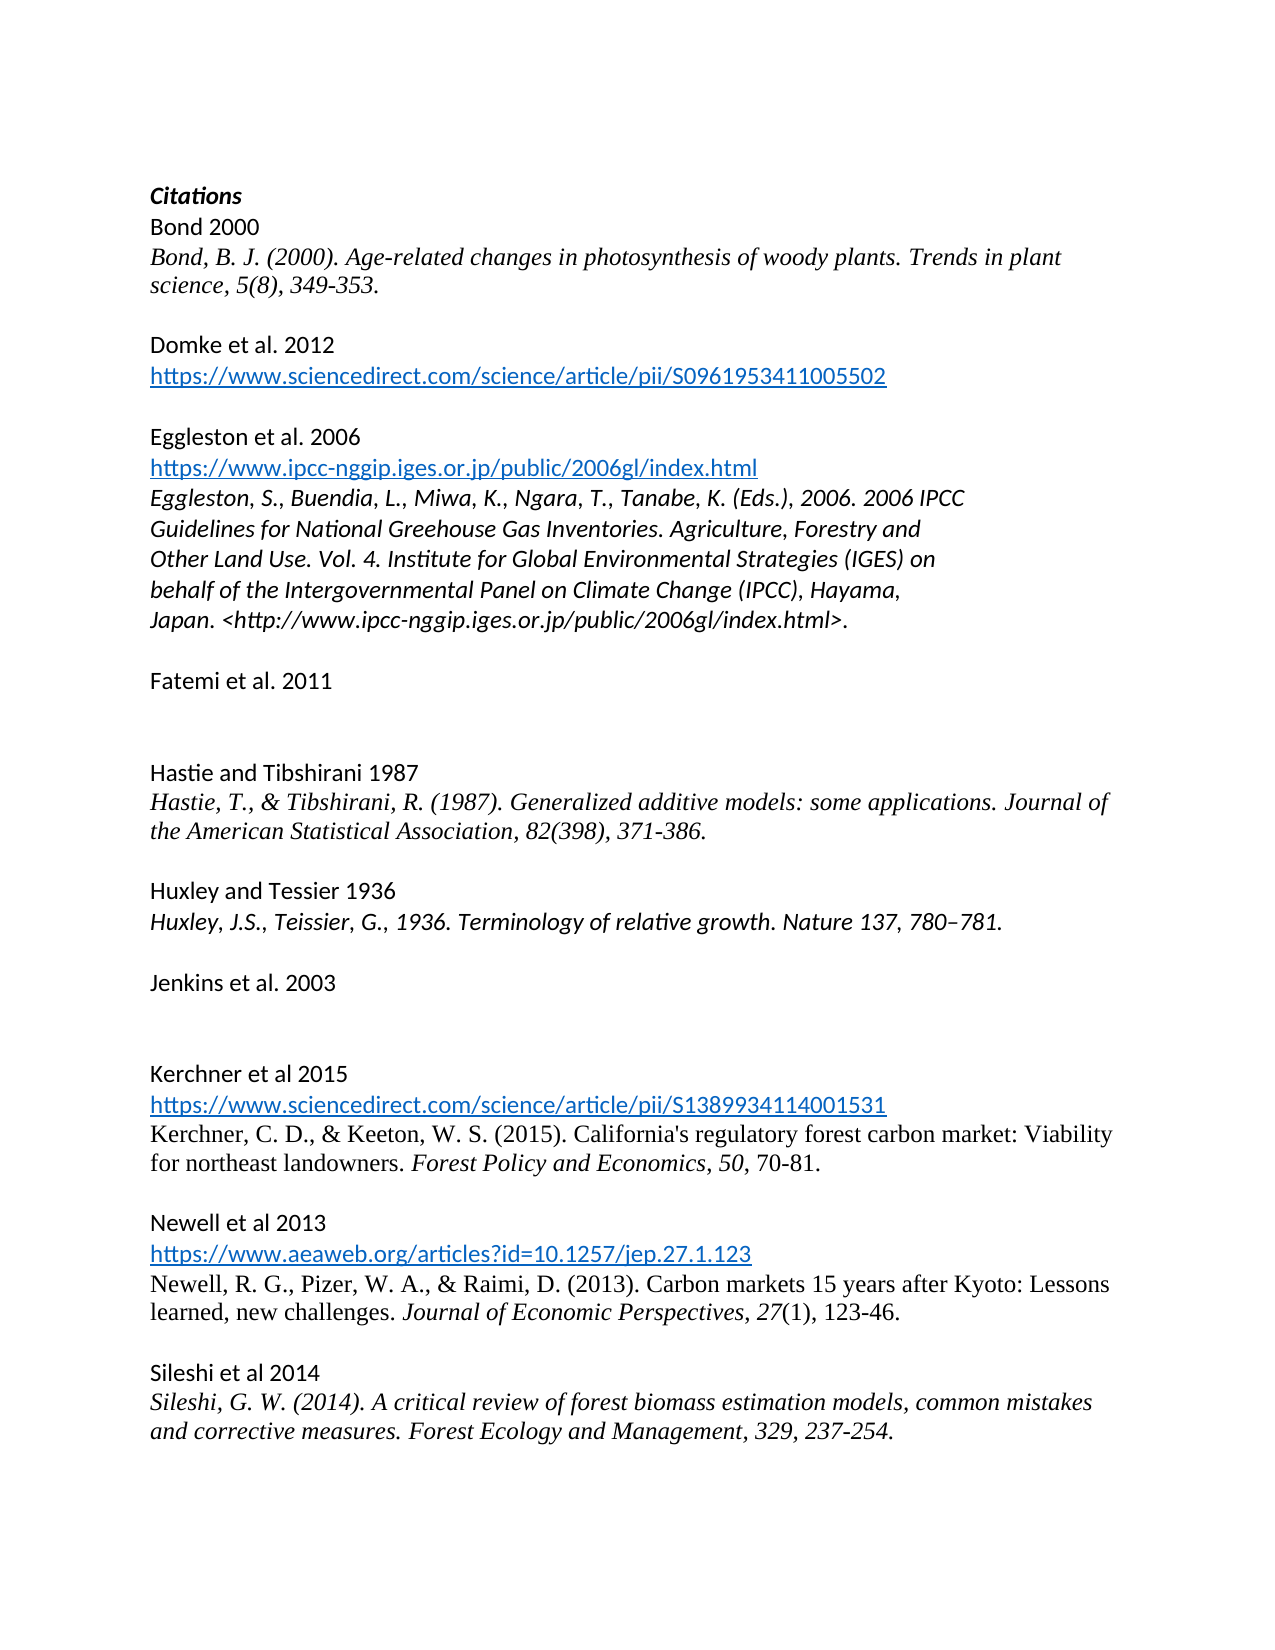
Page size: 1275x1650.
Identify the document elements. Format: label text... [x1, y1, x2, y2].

text Guidelines for National Greehouse Gas Inventories. Agriculture, Forestry and [150, 513, 1125, 543]
text https://www.aeaweb.org/articles?id=10.1257/jep.27.1.123 [150, 1238, 1125, 1269]
text Citations [150, 181, 1125, 211]
text Eggleston, S., Buendia, L., Miwa, K., Ngara, T., Tanabe, K. (Eds.), 2006. 2006 IPCC [150, 482, 1125, 513]
text Japan. <http://www.ipcc-nggip.iges.or.jp/public/2006gl/index.html>. [150, 604, 1125, 635]
text Other Land Use. Vol. 4. Institute for Global Environmental Strategies (IGES) on [150, 543, 1125, 574]
text Domke et al. 2012 [150, 329, 1125, 360]
text Bond, B. J. (2000). Age-related changes in photosynthesis of woody plants. Trends in plant science, 5(8), 349-353. [150, 242, 1125, 299]
text Bond 2000 [150, 211, 1125, 242]
text Newell, R. G., Pizer, W. A., & Raimi, D. (2013). Carbon markets 15 years after Kyoto: Lessons learned, new challenges. Journal of Economic Perspectives, 27(1), 123-46. [150, 1269, 1125, 1326]
text Sileshi, G. W. (2014). A critical review of forest biomass estimation models, common mistakes and corrective measures. Forest Ecology and Management, 329, 237-254. [150, 1387, 1125, 1445]
text Huxley, J.S., Teissier, G., 1936. Terminology of relative growth. Nature 137, 780–781. [150, 906, 1125, 936]
text Eggleston et al. 2006 [150, 421, 1125, 452]
text behalf of the Intergovernmental Panel on Climate Change (IPCC), Hayama, [150, 574, 1125, 604]
text https://www.sciencedirect.com/science/article/pii/S1389934114001531 [150, 1089, 1125, 1119]
text Kerchner et al 2015 [150, 1058, 1125, 1089]
text Hastie, T., & Tibshirani, R. (1987). Generalized additive models: some applications. Journal of the American Statistical Association, 82(398), 371-386. [150, 787, 1125, 845]
text Kerchner, C. D., & Keeton, W. S. (2015). California's regulatory forest carbon market: Viability for northeast landowners. Forest Policy and Economics, 50, 70-81. [150, 1119, 1125, 1177]
text Hastie and Tibshirani 1987 [150, 757, 1125, 787]
text https://www.sciencedirect.com/science/article/pii/S0961953411005502 [150, 360, 1125, 391]
text Jenkins et al. 2003 [150, 967, 1125, 997]
text Fatemi et al. 2011 [150, 665, 1125, 696]
text Sileshi et al 2014 [150, 1357, 1125, 1387]
text Newell et al 2013 [150, 1208, 1125, 1238]
text https://www.ipcc-nggip.iges.or.jp/public/2006gl/index.html [150, 452, 1125, 482]
text Huxley and Tessier 1936 [150, 875, 1125, 906]
